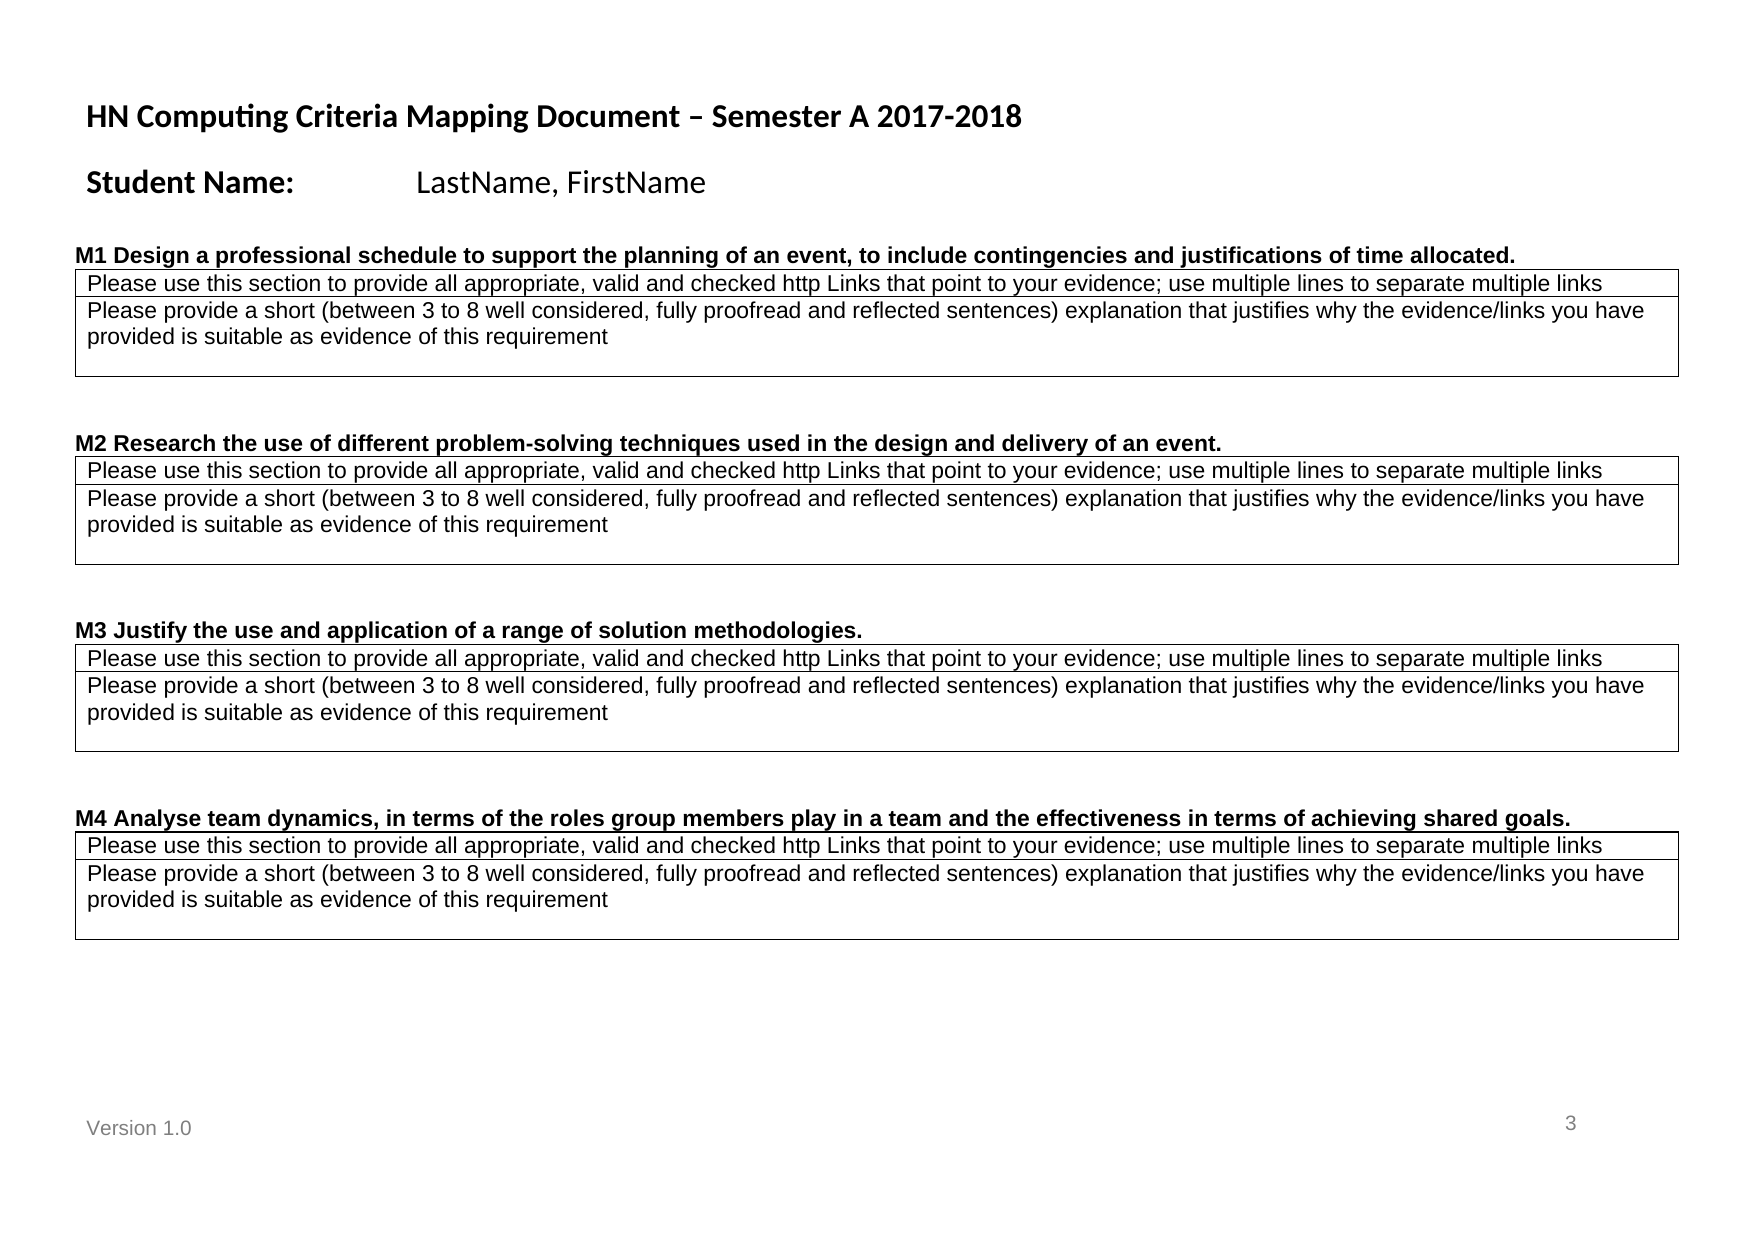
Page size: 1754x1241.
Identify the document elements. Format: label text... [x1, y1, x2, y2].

table_header Please use this section to provide all appropriate, valid and checked http Links that point to your evidence; use multiple lines to separate multiple links [76, 645, 1678, 671]
table_header Please use this section to provide all appropriate, valid and checked http Links that point to your evidence; use multiple lines to separate multiple links [76, 833, 1678, 859]
table_header Please use this section to provide all appropriate, valid and checked http Links that point to your evidence; use multiple lines to separate multiple links [76, 270, 1678, 296]
text M4 Analyse team dynamics, in terms of the roles group members play in a team and the effectiveness in terms of achieving shared goals. [75, 805, 1679, 831]
table_header Please use this section to provide all appropriate, valid and checked http Links that point to your evidence; use multiple lines to separate multiple links [76, 457, 1678, 483]
text M2 Research the use of different problem-solving techniques used in the design and delivery of an event. [75, 430, 1679, 456]
text M3 Justify the use and application of a range of solution methodologies. [75, 617, 1679, 644]
text M1 Design a professional schedule to support the planning of an event, to include contingencies and justifications of time allocated. [75, 242, 1679, 268]
